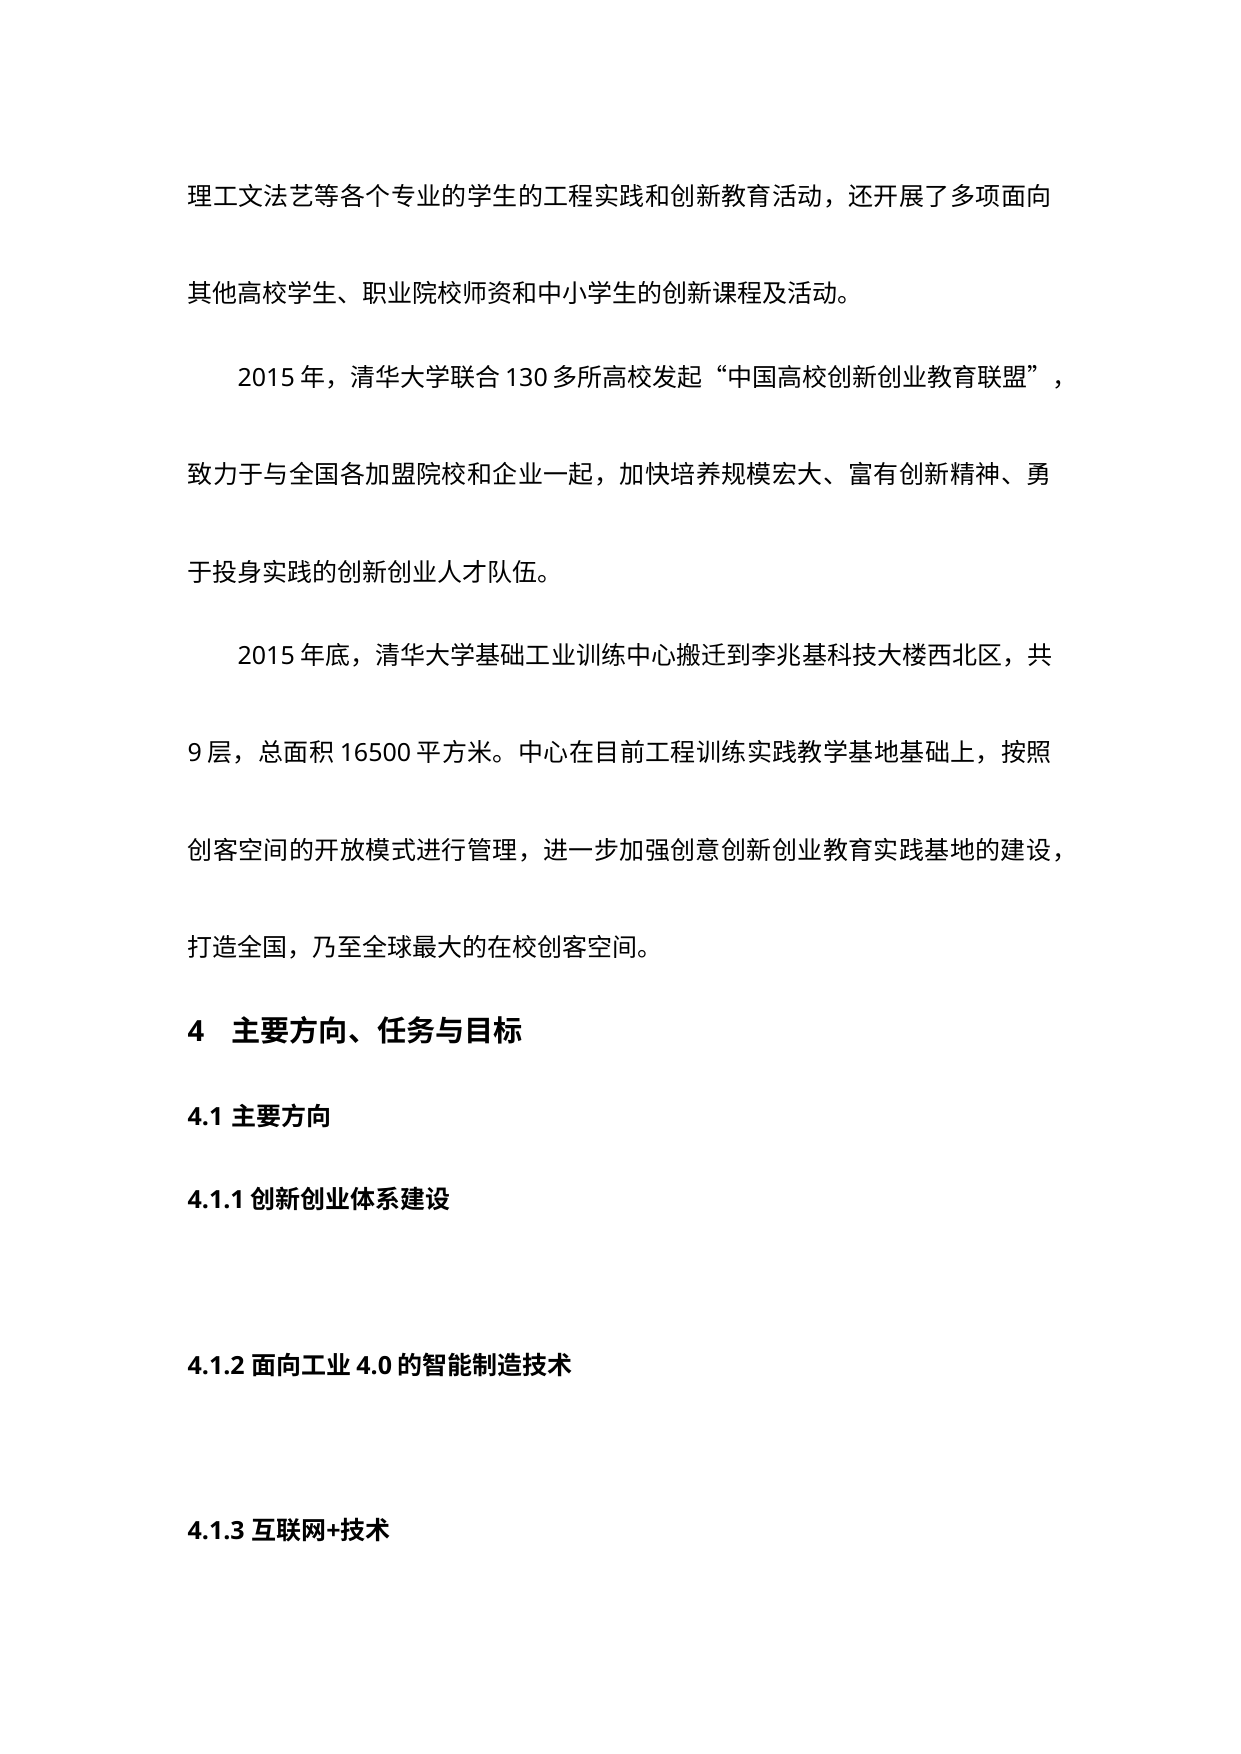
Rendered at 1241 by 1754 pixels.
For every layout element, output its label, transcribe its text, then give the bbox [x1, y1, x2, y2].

text 4.1.1创新创业体系建设 [187, 1166, 1053, 1231]
text 2015年，清华大学联合130多所高校发起“中国高校创新创业教育联盟”，致力于与全国各加盟院校和企业一起，加快培养规模宏大、富有创新精神、勇于投身实践的创新创业人才队伍。 [187, 343, 1053, 603]
text 4.1.3 互联网+技术 [187, 1496, 1053, 1561]
text 2015年底，清华大学基础工业训练中心搬迁到李兆基科技大楼西北区，共9层，总面积16500平方米。中心在目前工程训练实践教学基地基础上，按照创客空间的开放模式进行管理，进一步加强创意创新创业教育实践基地的建设，打造全国，乃至全球最大的在校创客空间。 [187, 621, 1053, 978]
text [187, 162, 1053, 324]
text 4.1 主要方向 [187, 1082, 1053, 1147]
text 4 主要方向、任务与目标 [187, 996, 1053, 1061]
text 4.1.2 面向工业4.0的智能制造技术 [187, 1331, 1053, 1396]
